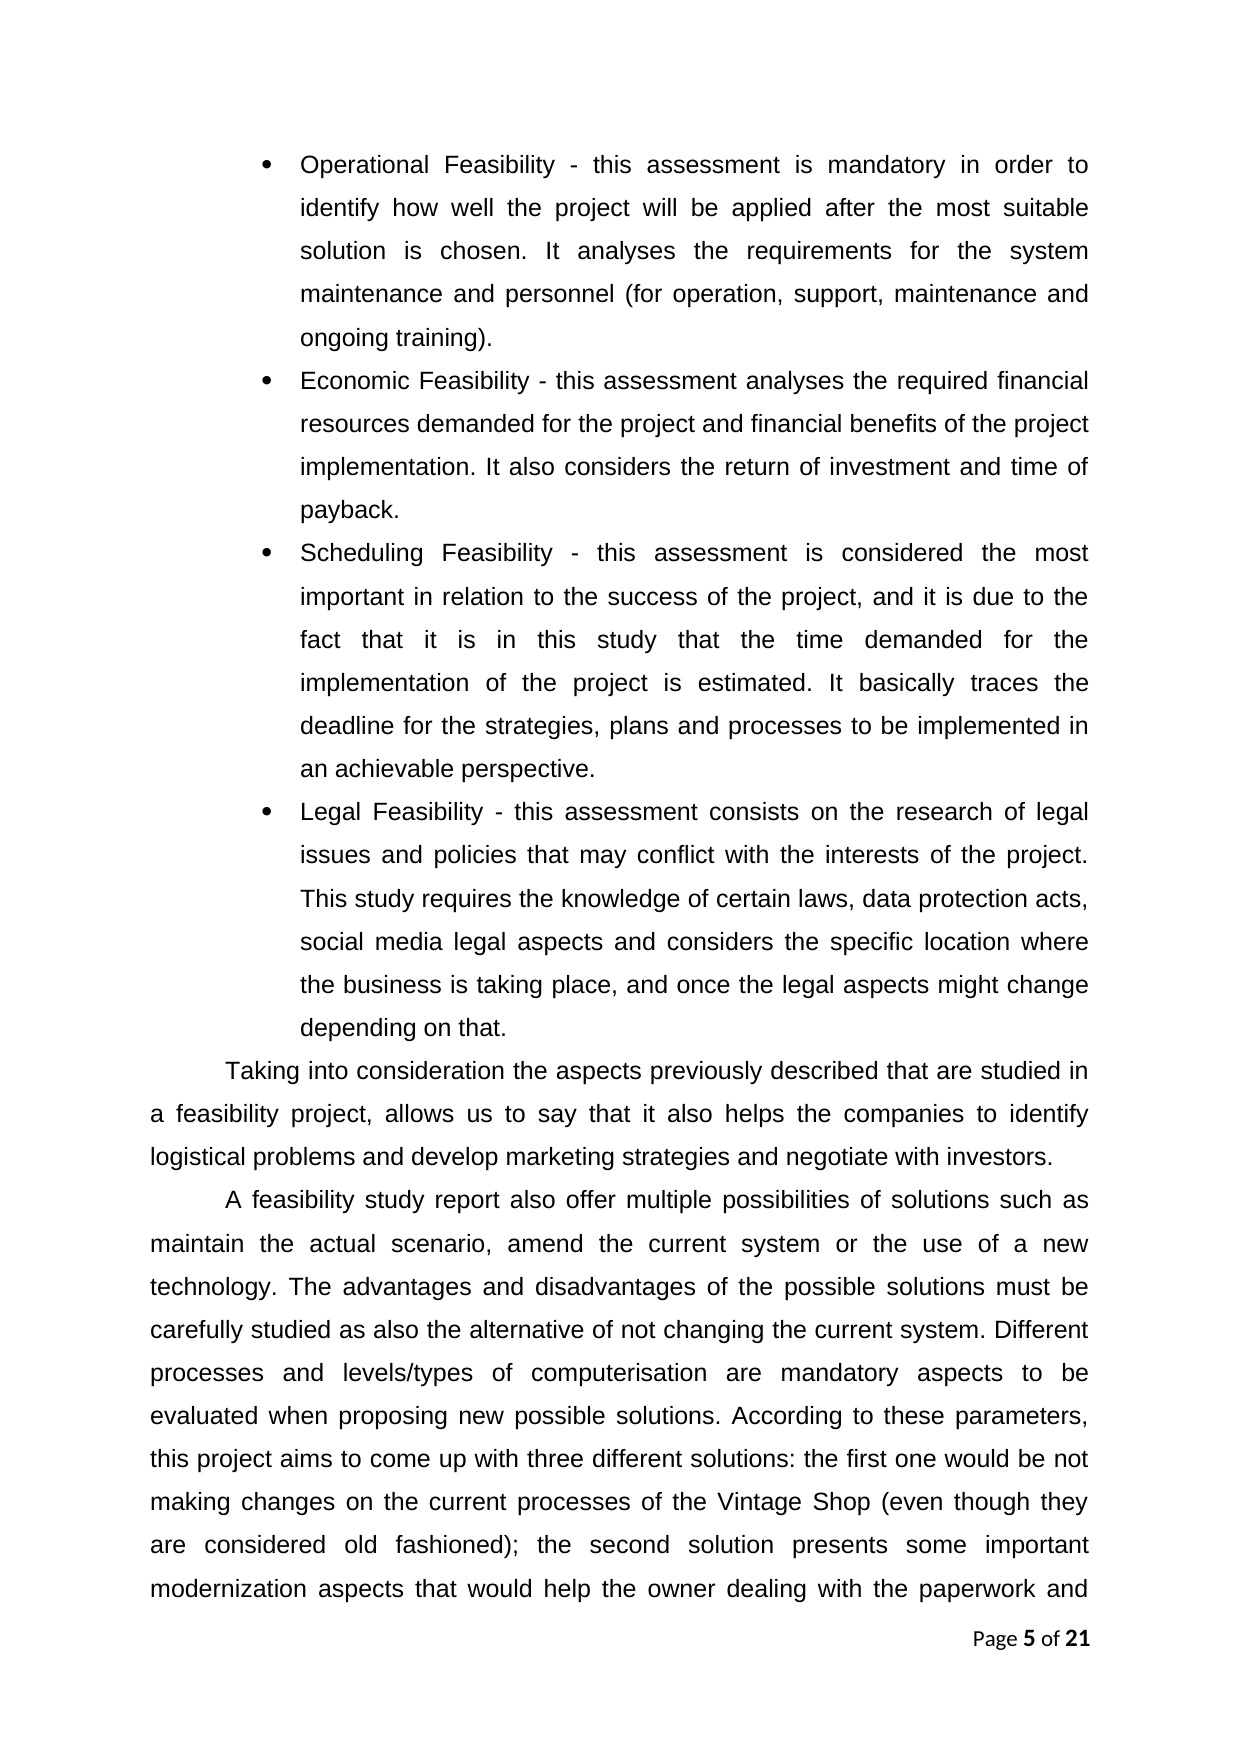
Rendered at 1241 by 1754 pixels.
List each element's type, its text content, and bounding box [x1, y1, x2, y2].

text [150, 1185, 1090, 1602]
list Legal Feasibility - this assessment consists on the research of legal issues and policies that may conflict with the interests of the project. This study requires the knowledge of certain laws, data protection acts, social media legal aspects and considers the specific location where the business is taking place, and once the legal aspects might change depending on that. [262, 797, 1090, 1042]
list Operational Feasibility - this assessment is mandatory in order to identify how well the project will be applied after the most suitable solution is chosen. It analyses the requirements for the system maintenance and personnel (for operation, support, maintenance and ongoing training). [262, 150, 1090, 351]
list Scheduling Feasibility - this assessment is considered the most important in relation to the success of the project, and it is due to the fact that it is in this study that the time demanded for the implementation of the project is estimated. It basically traces the deadline for the strategies, plans and processes to be implemented in an achievable perspective. [262, 538, 1090, 783]
list Economic Feasibility - this assessment analyses the required financial resources demanded for the project and financial benefits of the project implementation. It also considers the return of investment and time of payback. [262, 366, 1090, 524]
text Taking into consideration the aspects previously described that are studied in a feasibility project, allows us to say that it also helps the companies to identify logistical problems and develop marketing strategies and negotiate with investors. [150, 1056, 1090, 1171]
